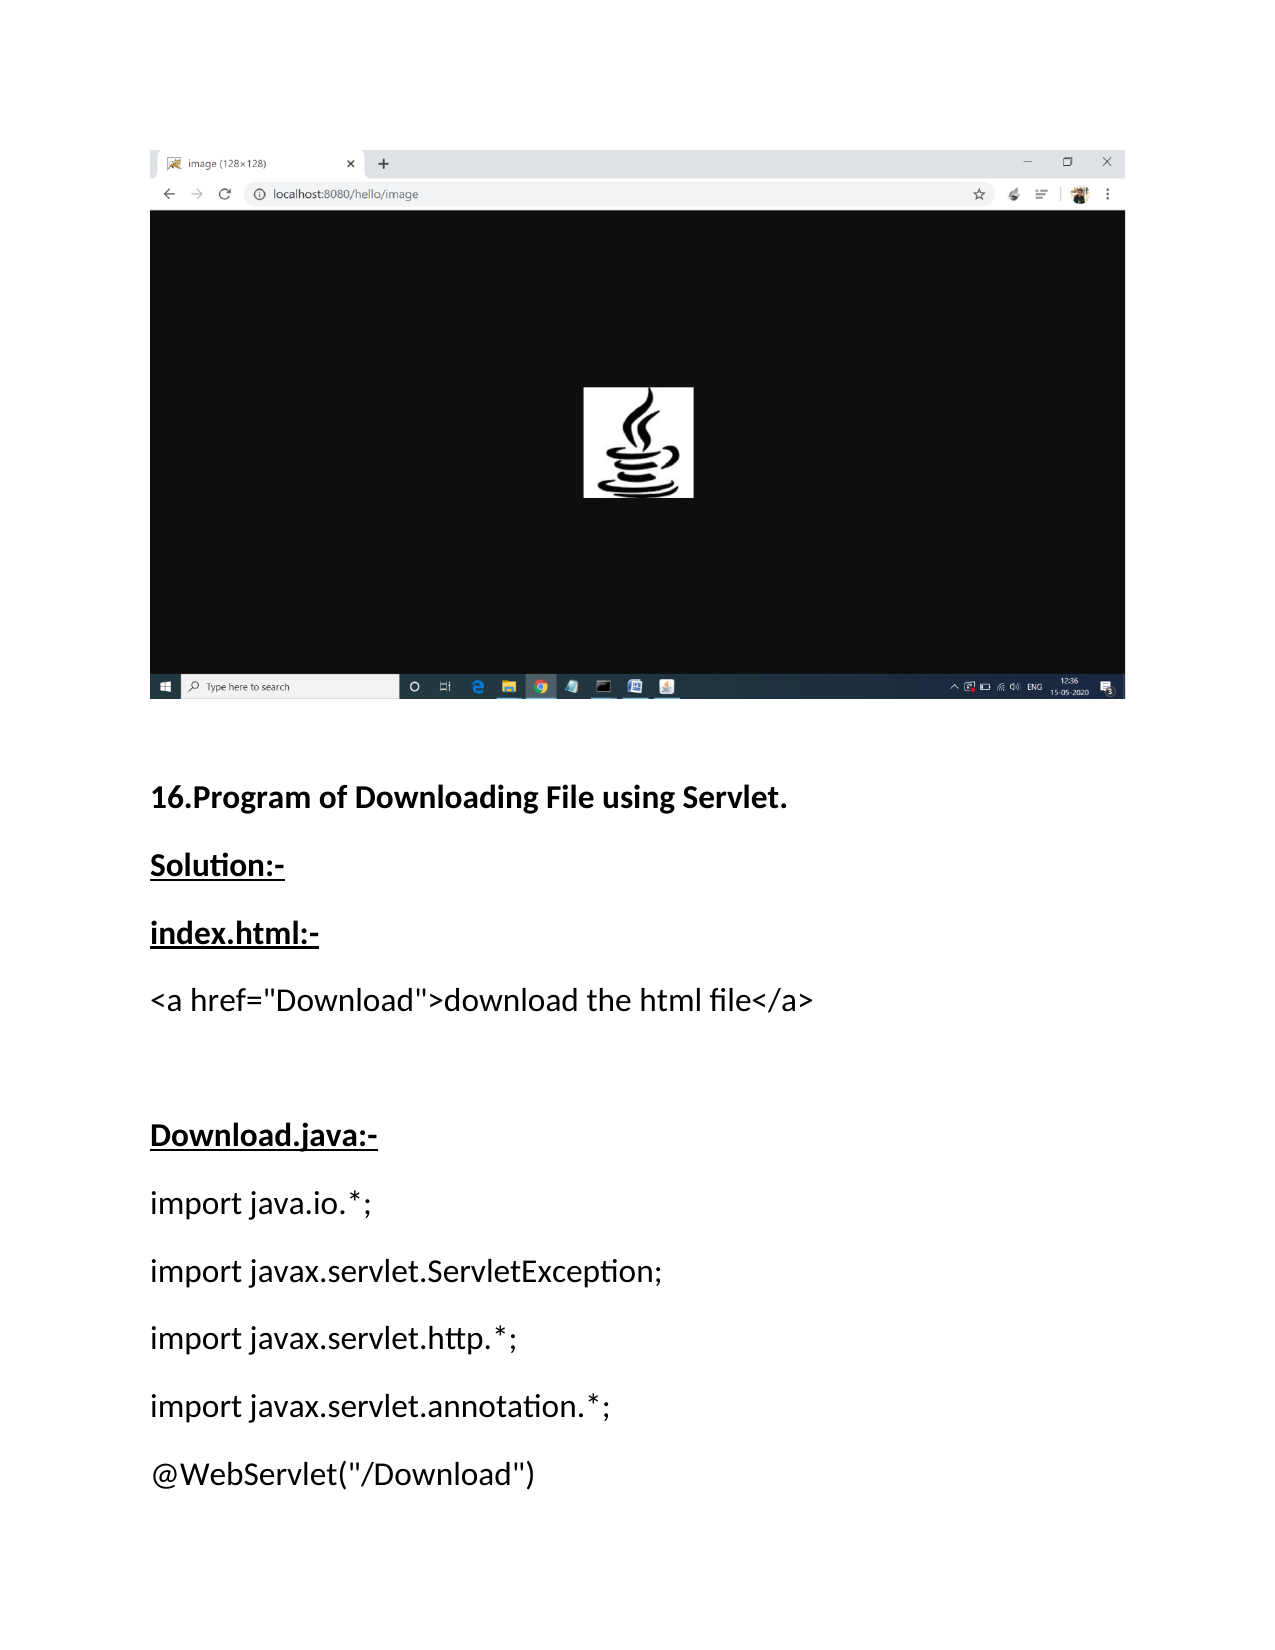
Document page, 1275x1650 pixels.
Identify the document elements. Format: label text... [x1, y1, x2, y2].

text @WebServlet("/Download") [150, 1452, 1125, 1493]
text Solution:- [150, 844, 1125, 885]
text import java.io.*; [150, 1182, 1125, 1223]
text import javax.servlet.http.*; [150, 1317, 1125, 1358]
text 16.Program of Downloading File using Servlet. [150, 776, 1125, 817]
text Download.java:- [150, 1114, 1125, 1155]
text import javax.servlet.annotation.*; [150, 1385, 1125, 1426]
picture [150, 150, 1125, 699]
text import javax.servlet.ServletException; [150, 1250, 1125, 1290]
text <a href="Download">download the html file</a> [150, 979, 1125, 1020]
text index.html:- [150, 912, 1125, 952]
